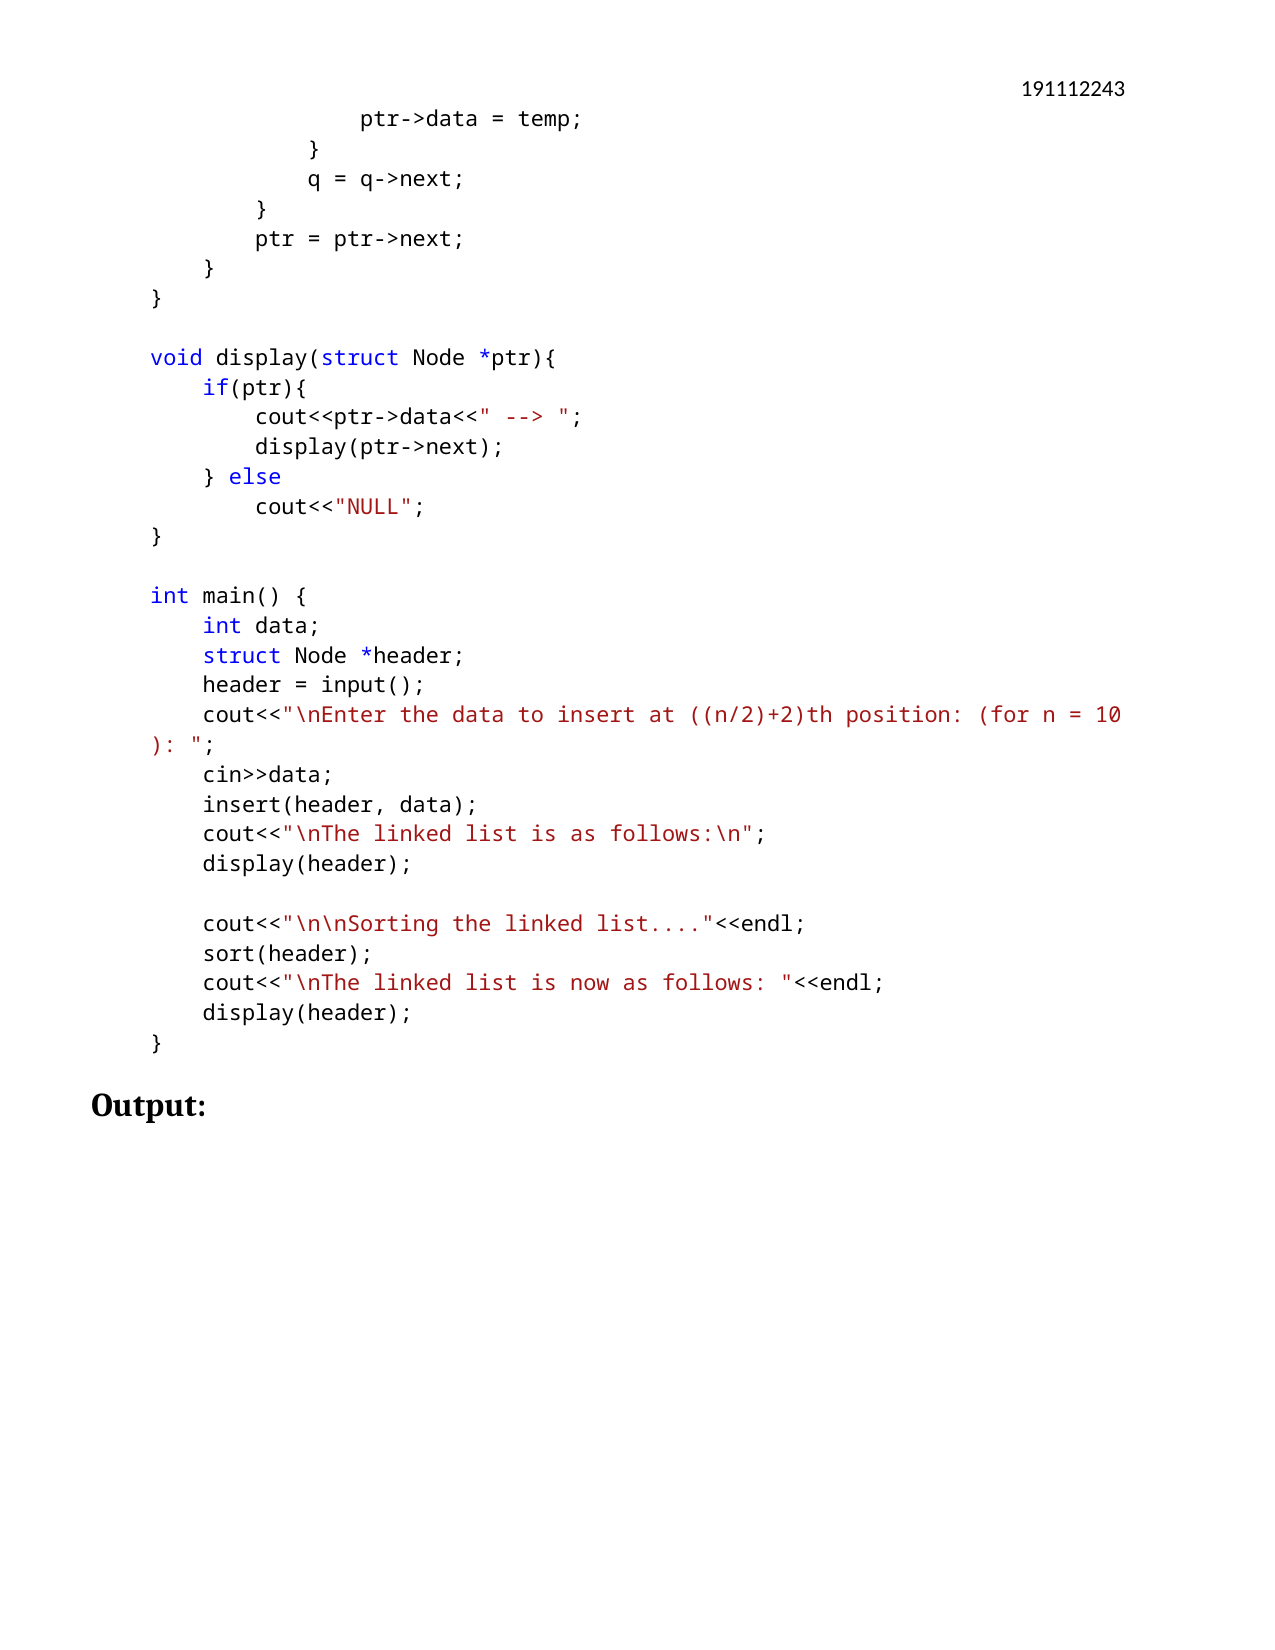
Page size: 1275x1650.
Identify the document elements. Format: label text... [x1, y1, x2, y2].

text display(ptr->next); [150, 431, 1125, 461]
text } [150, 1027, 1125, 1057]
text cout<<"NULL"; [150, 491, 1125, 521]
text cout<<"\nThe linked list is now as follows: "<<endl; [150, 967, 1125, 997]
text } [150, 282, 1125, 312]
text } else [150, 461, 1125, 491]
text display(header); [150, 997, 1125, 1027]
text int data; [150, 610, 1125, 640]
text } [150, 521, 1125, 550]
text sort(header); [150, 938, 1125, 967]
text cout<<"\n\nSorting the linked list...."<<endl; [150, 908, 1125, 938]
text void display(struct Node *ptr){ [150, 342, 1125, 372]
text cin>>data; [150, 759, 1125, 789]
text header = input(); [150, 669, 1125, 699]
text cout<<"\nThe linked list is as follows:\n"; [150, 818, 1125, 848]
text ptr->data = temp; [150, 103, 1125, 133]
text ptr = ptr->next; [150, 223, 1125, 252]
text insert(header, data); [150, 789, 1125, 818]
text display(header); [150, 848, 1125, 878]
text if(ptr){ [150, 372, 1125, 401]
text q = q->next; [150, 163, 1125, 193]
text } [150, 193, 1125, 223]
text } [150, 133, 1125, 163]
text Output: [91, 1087, 1184, 1125]
text struct Node *header; [150, 640, 1125, 669]
text cout<<"\nEnter the data to insert at ((n/2)+2)th position: (for n = 10): "; [150, 699, 1125, 759]
text cout<<ptr->data<<" --> "; [150, 401, 1125, 431]
text int main() { [150, 580, 1125, 610]
text } [150, 252, 1125, 282]
